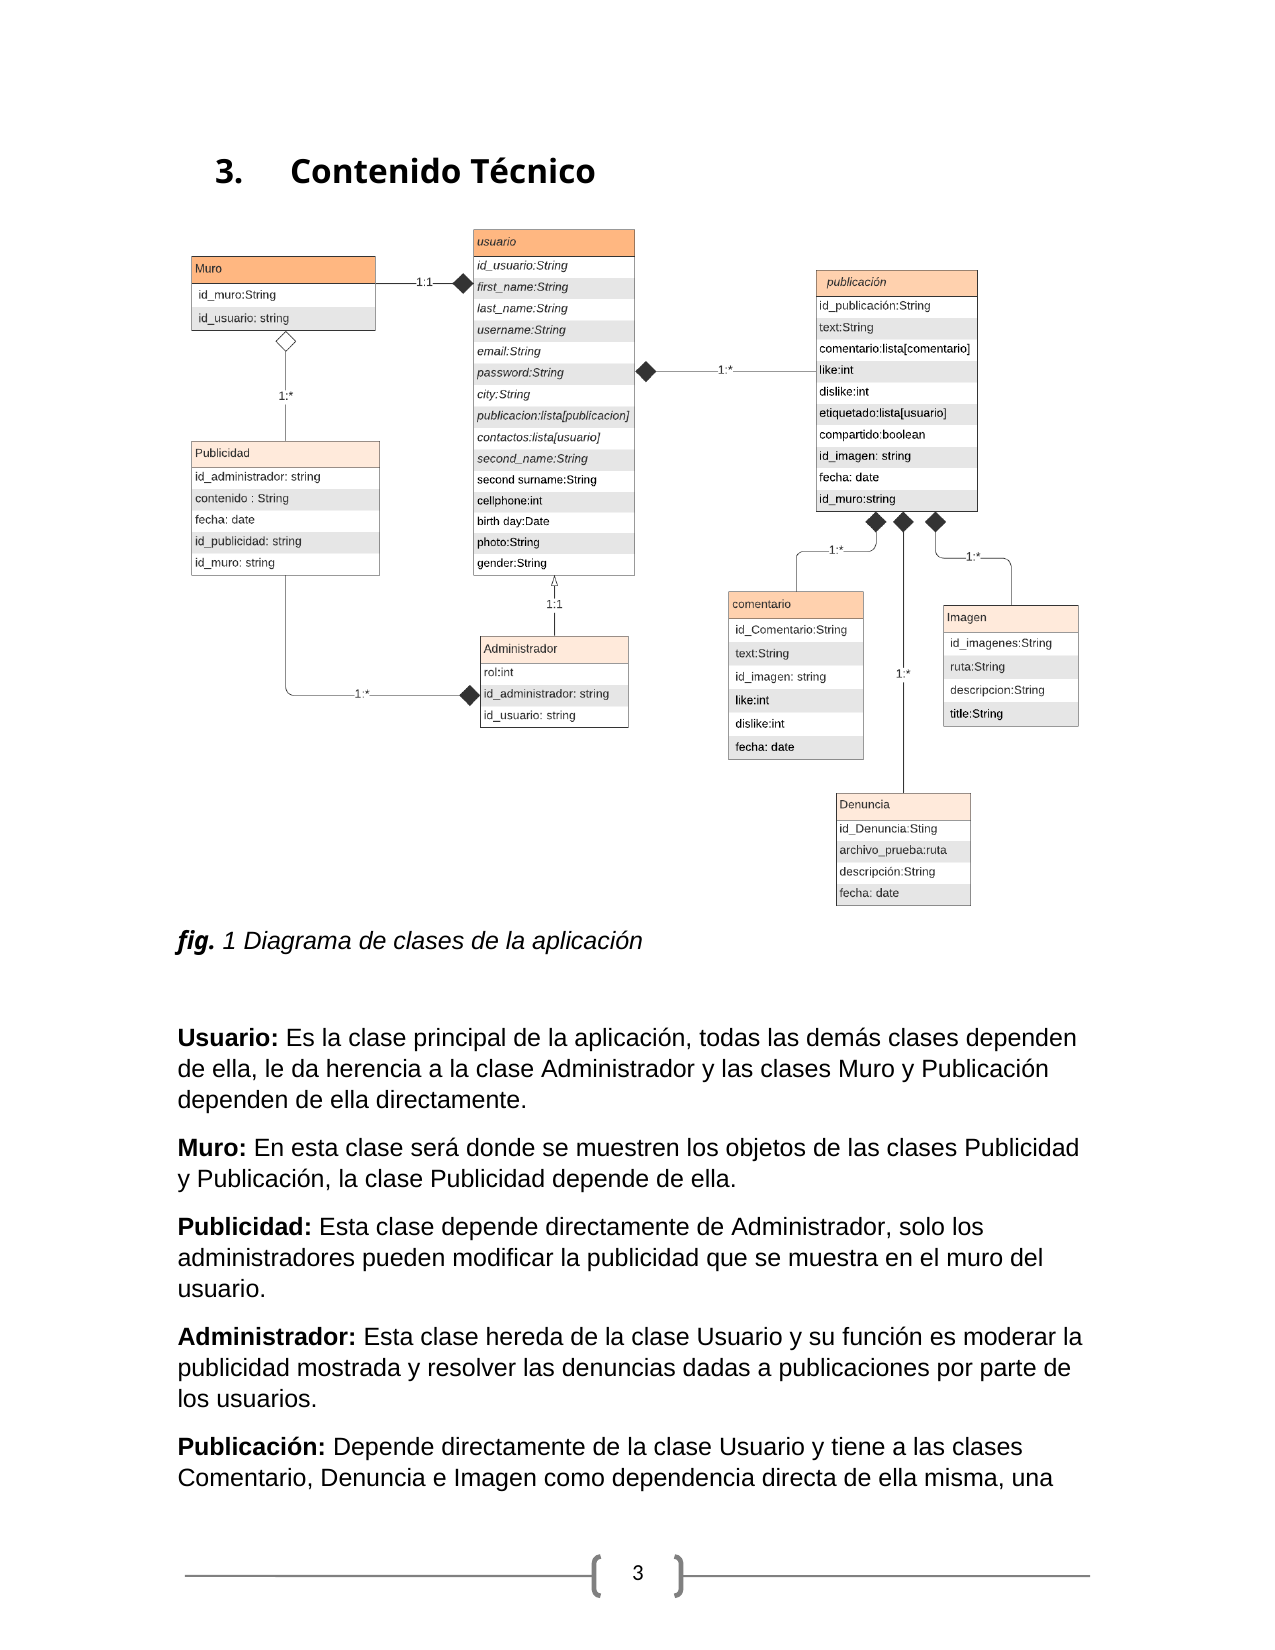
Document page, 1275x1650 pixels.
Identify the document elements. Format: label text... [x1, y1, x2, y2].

text Usuario: Es la clase principal de la aplicación, todas las demás clases dependen de ella, le da herencia a la clase Administrador y las clases Muro y Publicación dependen de ella directamente. [177, 1023, 1098, 1114]
text Muro: En esta clase será donde se muestren los objetos de las clases Publicidad y Publicación, la clase Publicidad depende de ella. [177, 1133, 1098, 1193]
picture [177, 213, 1099, 920]
text Administrador: Esta clase hereda de la clase Usuario y su función es moderar la publicidad mostrada y resolver las denuncias dadas a publicaciones por parte de los usuarios. [177, 1322, 1098, 1413]
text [177, 1432, 1098, 1491]
text fig. 1 Diagrama de clases de la aplicación [177, 920, 1098, 956]
text Publicidad: Esta clase depende directamente de Administrador, solo los administradores pueden modificar la publicidad que se muestra en el muro del usuario. [177, 1212, 1098, 1303]
list Contenido Técnico [215, 148, 1098, 193]
